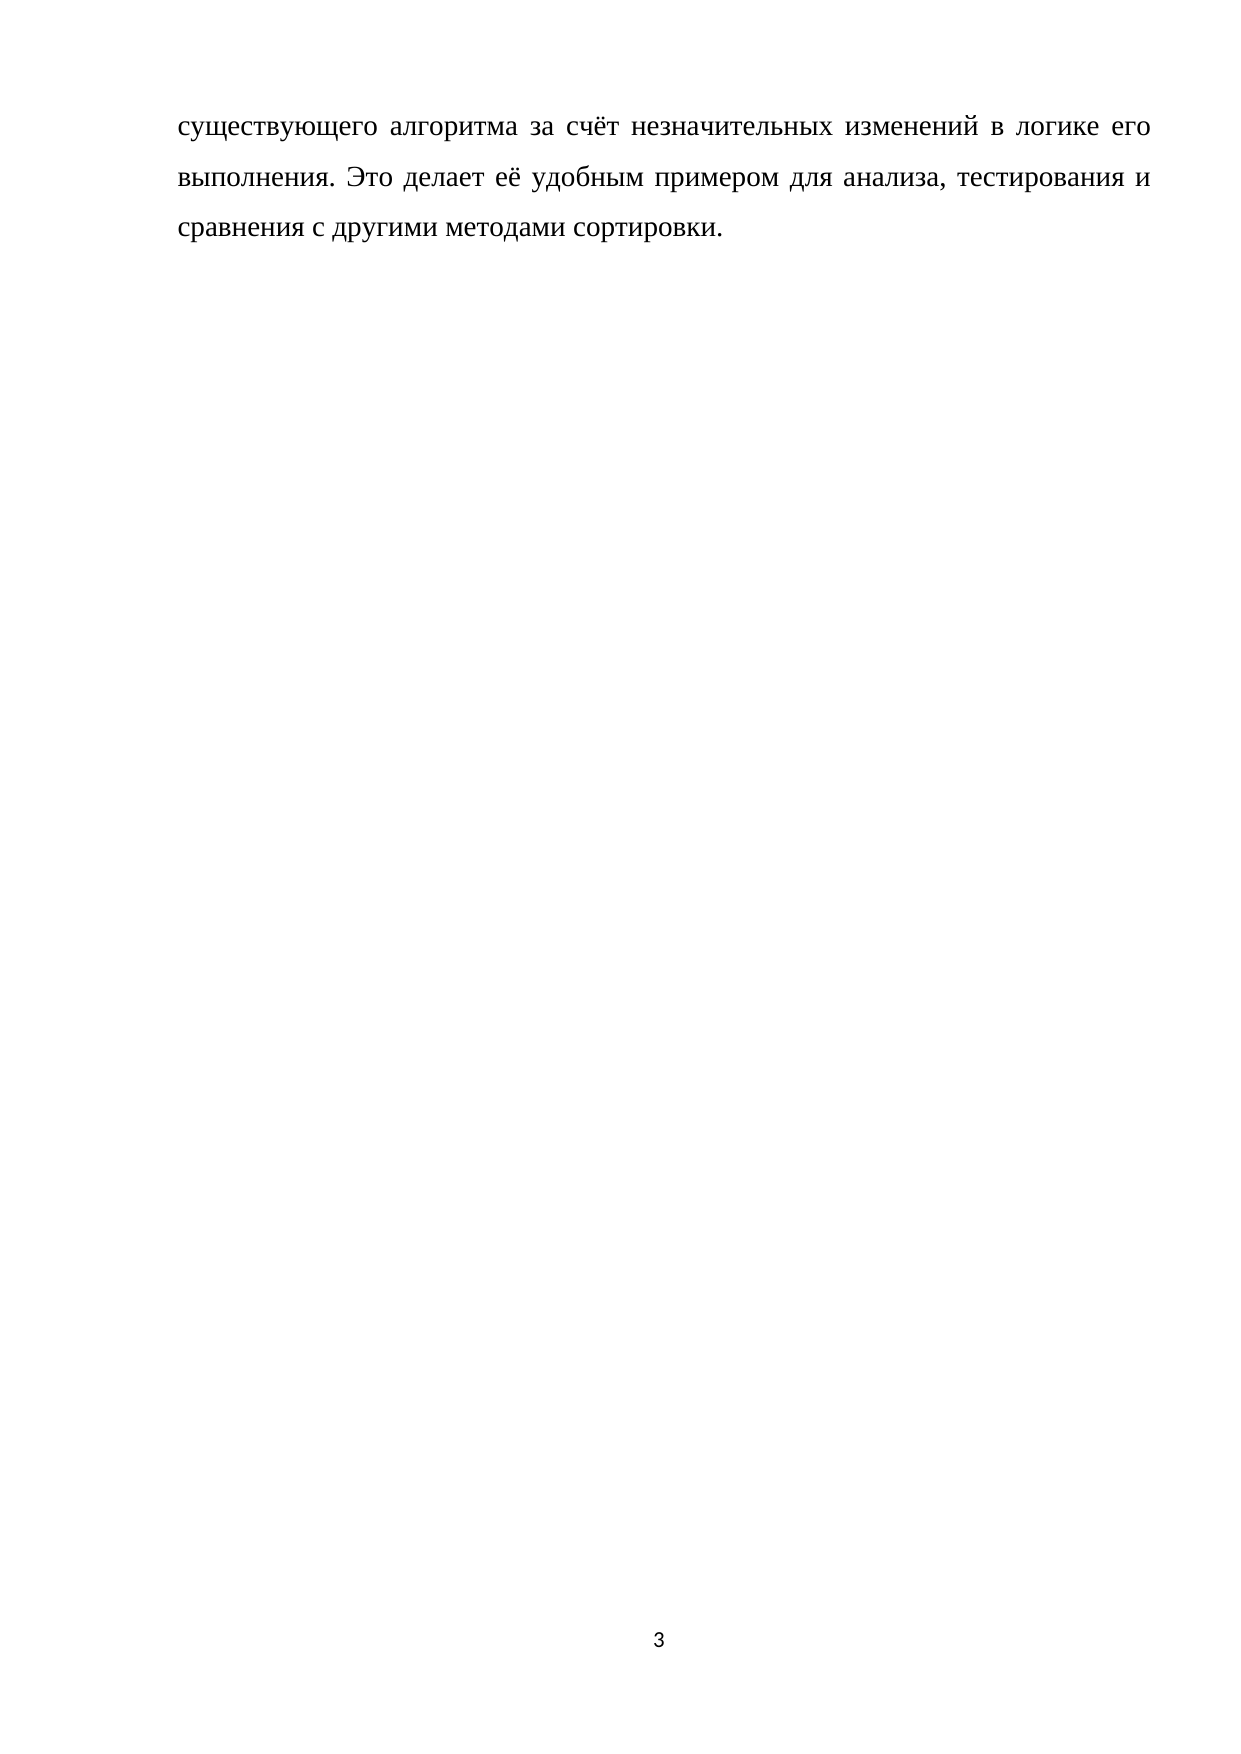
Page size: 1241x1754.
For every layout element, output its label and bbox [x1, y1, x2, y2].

text [177, 108, 1152, 242]
